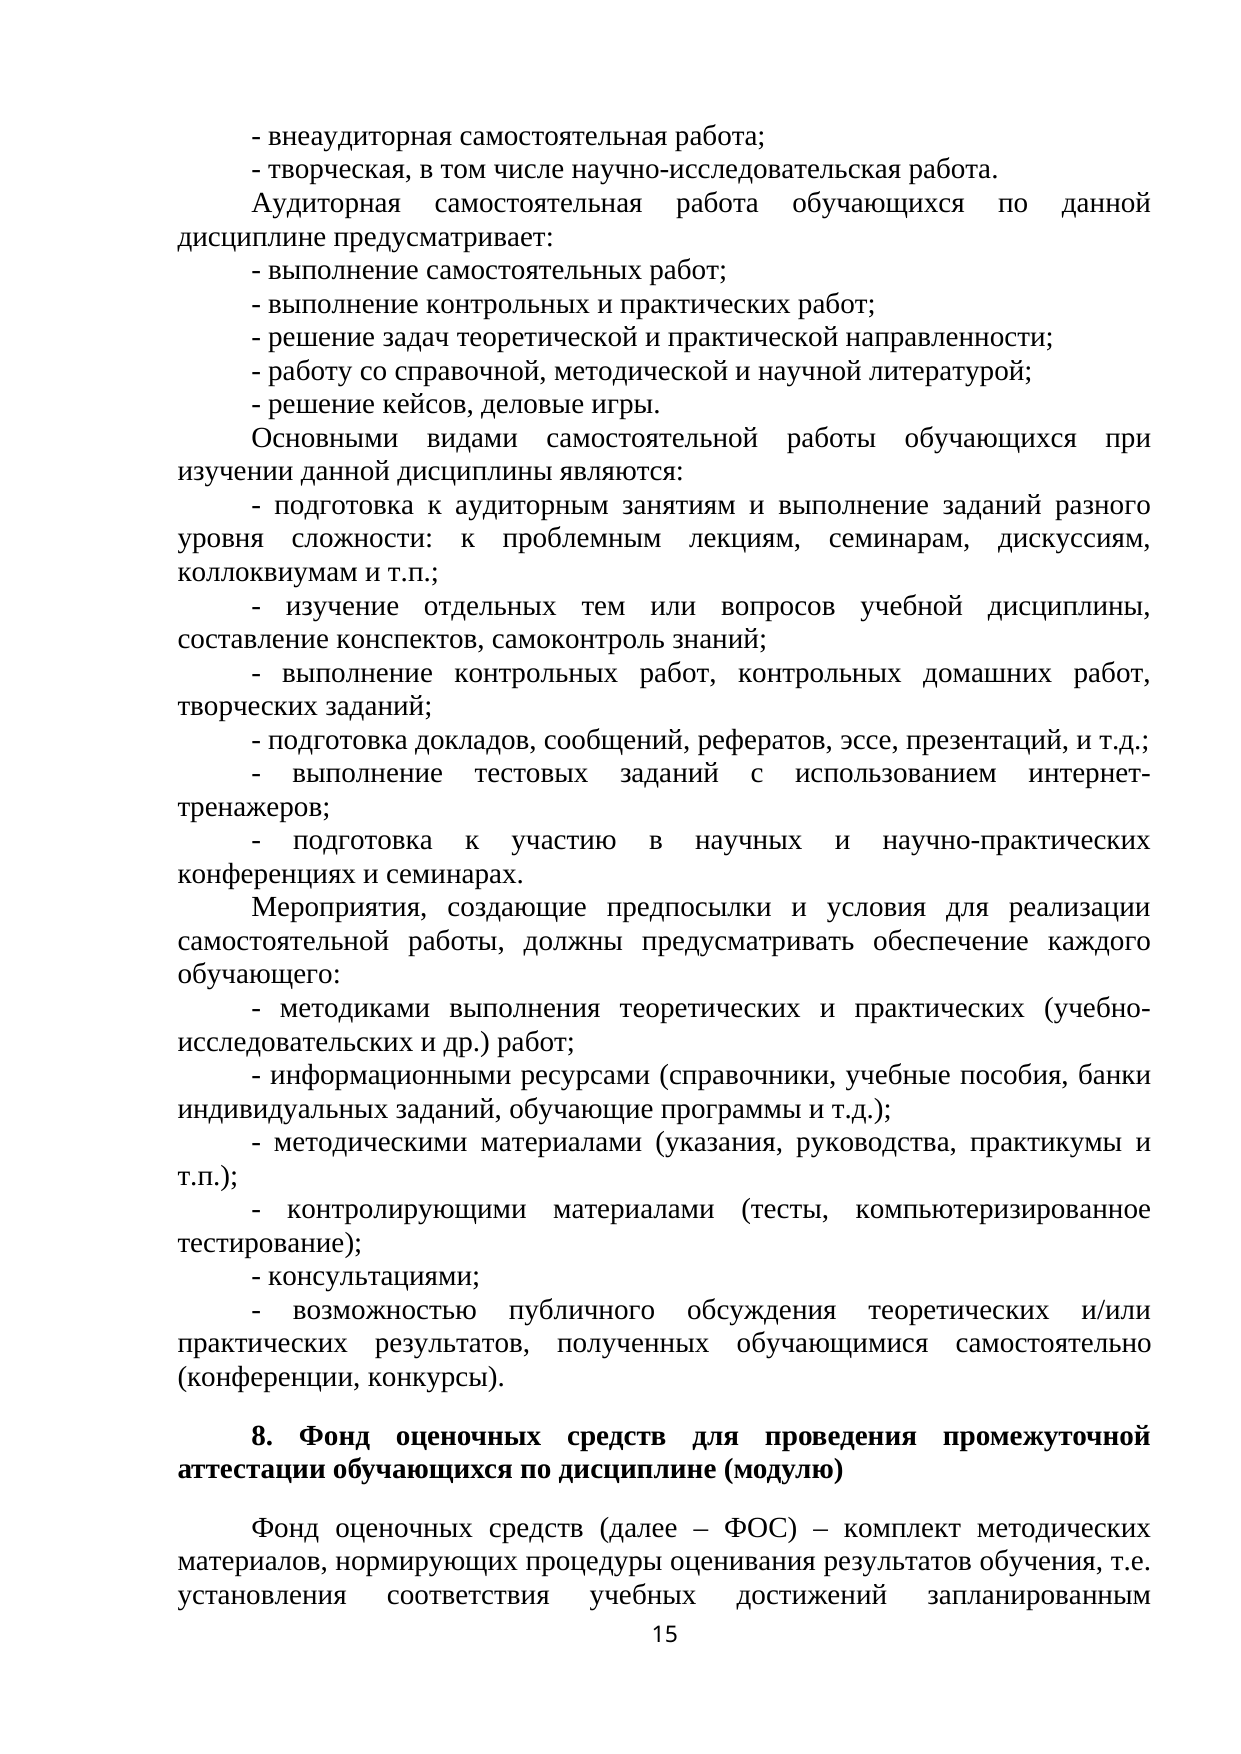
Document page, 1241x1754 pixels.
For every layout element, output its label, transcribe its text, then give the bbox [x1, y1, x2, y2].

text Мероприятия, создающие предпосылки и условия для реализации самостоятельной работы, должны предусматривать обеспечение каждого обучающего: [177, 889, 1152, 990]
text - решение задач теоретической и практической направленности; [177, 319, 1152, 353]
text Основными видами самостоятельной работы обучающихся при изучении данной дисциплины являются: [177, 420, 1152, 487]
text - подготовка к участию в научных и научно-практических конференциях и семинарах. [177, 822, 1152, 889]
text - возможностью публичного обсуждения теоретических и/или практических результатов, полученных обучающимися самостоятельно (конференции, конкурсы). [177, 1292, 1152, 1393]
text - выполнение контрольных работ, контрольных домашних работ, творческих заданий; [177, 655, 1152, 722]
text - выполнение тестовых заданий с использованием интернет-тренажеров; [177, 755, 1152, 822]
text - консультациями; [177, 1258, 1152, 1292]
text - подготовка к аудиторным занятиям и выполнение заданий разного уровня сложности: к проблемным лекциям, семинарам, дискуссиям, коллоквиумам и т.п.; [177, 487, 1152, 588]
text - изучение отдельных тем или вопросов учебной дисциплины, составление конспектов, самоконтроль знаний; [177, 588, 1152, 655]
text - работу со справочной, методической и научной литературой; [177, 353, 1152, 386]
text - творческая, в том числе научно-исследовательская работа. [177, 152, 1152, 185]
text - методическими материалами (указания, руководства, практикумы и т.п.); [177, 1124, 1152, 1191]
text Аудиторная самостоятельная работа обучающихся по данной дисциплине предусматривает: [177, 185, 1152, 252]
text - методиками выполнения теоретических и практических (учебно-исследовательских и др.) работ; [177, 990, 1152, 1057]
text - контролирующими материалами (тесты, компьютеризированное тестирование); [177, 1191, 1152, 1258]
text - подготовка докладов, сообщений, рефератов, эссе, презентаций, и т.д.; [177, 722, 1152, 755]
subtitle 8. Фонд оценочных средств для проведения промежуточной аттестации обучающихся по дисциплине (модулю) [177, 1418, 1152, 1485]
text - выполнение самостоятельных работ; [177, 252, 1152, 286]
text - выполнение контрольных и практических работ; [177, 286, 1152, 319]
text - решение кейсов, деловые игры. [177, 386, 1152, 420]
text - внеаудиторная самостоятельная работа; [177, 118, 1152, 152]
text - информационными ресурсами (справочники, учебные пособия, банки индивидуальных заданий, обучающие программы и т.д.); [177, 1057, 1152, 1124]
